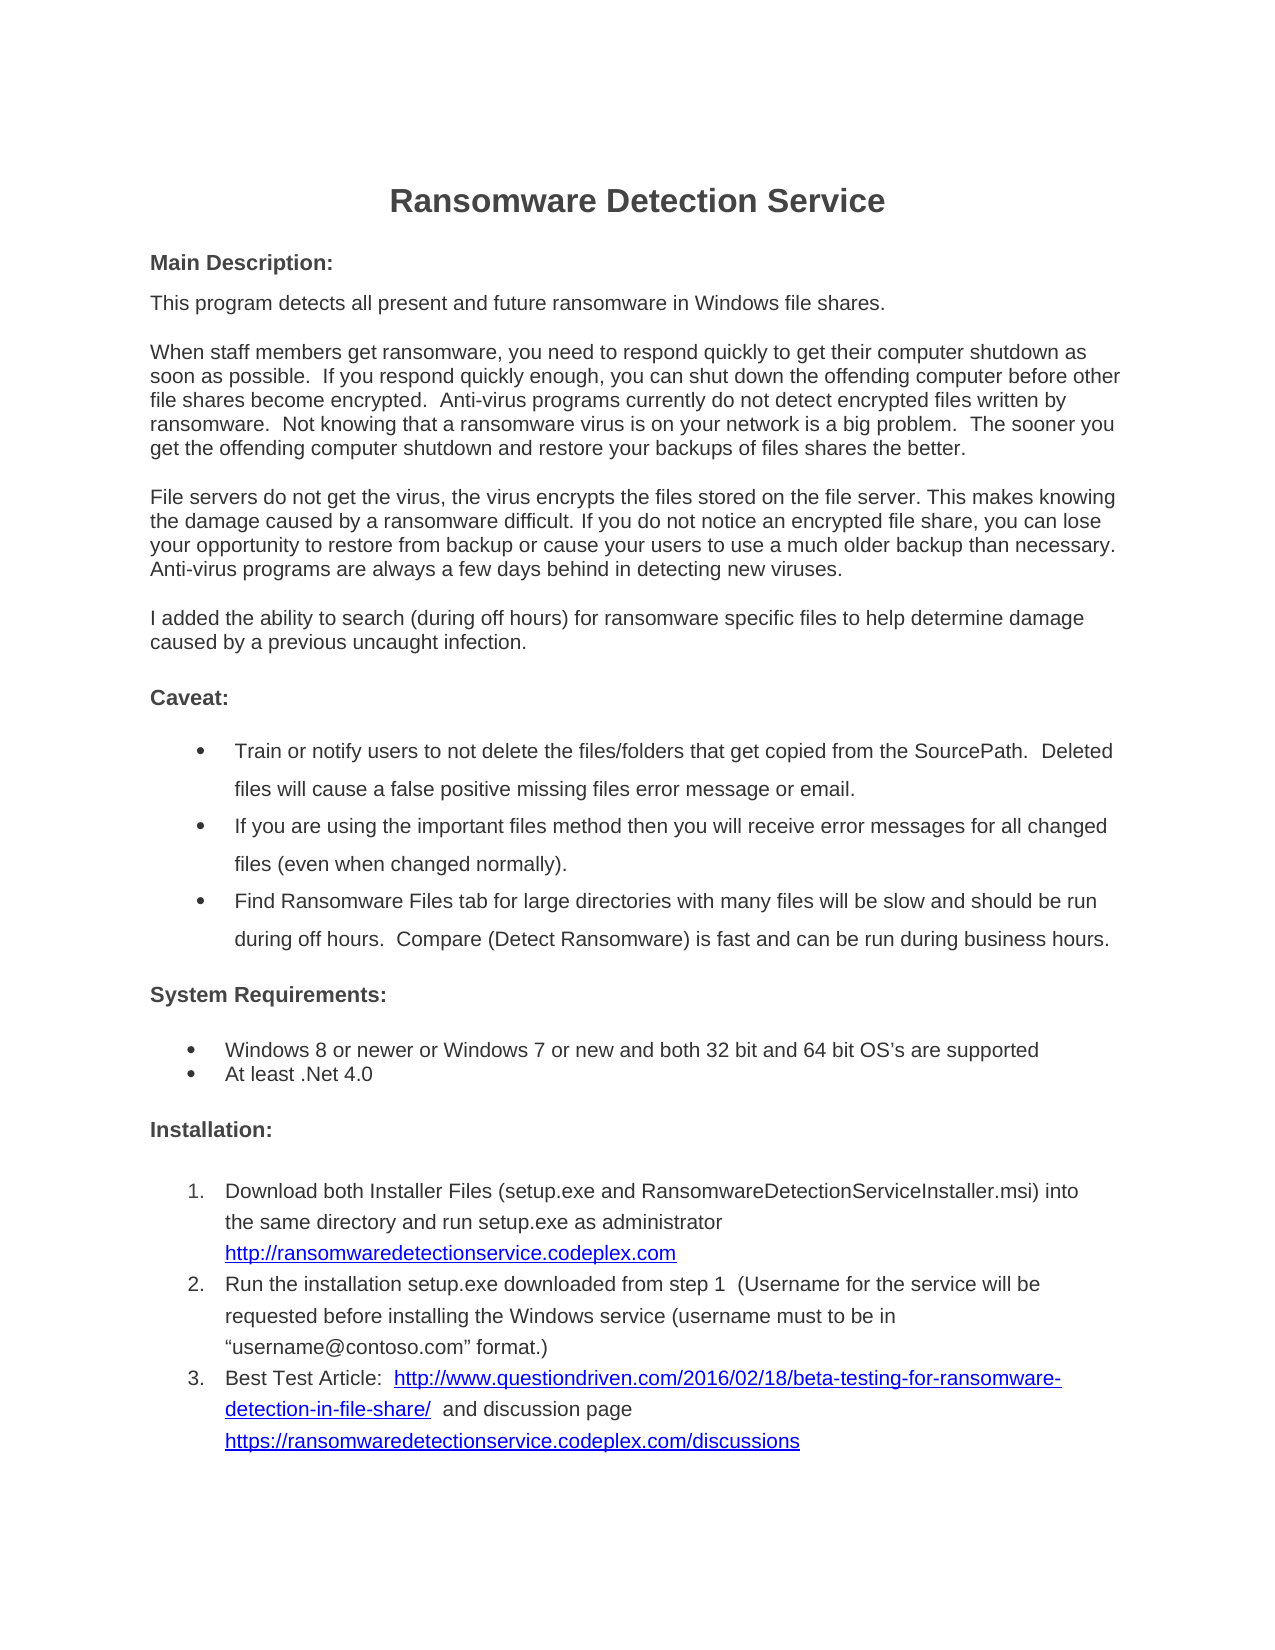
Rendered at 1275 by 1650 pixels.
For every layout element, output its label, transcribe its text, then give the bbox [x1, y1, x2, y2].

text File servers do not get the virus, the virus encrypts the files stored on the file server. This makes knowing the damage caused by a ransomware difficult. If you do not notice an encrypted file share, you can lose your opportunity to restore from backup or cause your users to use a much older backup than necessary. Anti-virus programs are always a few days behind in detecting new viruses. [150, 485, 1125, 581]
text When staff members get ransomware, you need to respond quickly to get their computer shutdown as soon as possible. If you respond quickly enough, you can shut down the offending computer before other file shares become encrypted. Anti-virus programs currently do not detect encrypted files written by ransomware. Not knowing that a ransomware virus is on your network is a big problem. The sooner you get the offending computer shutdown and restore your backups of files shares the better. [150, 340, 1125, 460]
list Download both Installer Files (setup.exe and RansomwareDetectionServiceInstaller.msi) into the same directory and run setup.exe as administrator http://ransomwaredetectionservice.codeplex.com [187, 1171, 1109, 1265]
list Windows 8 or newer or Windows 7 or new and both 32 bit and 64 bit OS’s are supported [187, 1038, 1125, 1062]
text System Requirements: [150, 982, 1125, 1007]
text I added the ability to search (during off hours) for ransomware specific files to help determine damage caused by a previous uncaught infection. [150, 606, 1125, 654]
text Ransomware Detection Service [150, 181, 1125, 219]
list Best Test Article: http://www.questiondriven.com/2016/02/18/beta-testing-for-ransomware-detection-in-file-share/ and discussion page https://ransomwaredetectionservice.codeplex.com/discussions [187, 1359, 1109, 1452]
text Main Description: [150, 250, 1125, 276]
list At least .Net 4.0 [187, 1062, 1125, 1086]
list Train or notify users to not delete the files/folders that get copied from the SourcePath. Deleted files will cause a false positive missing files error message or email. [197, 726, 1125, 801]
text Caveat: [150, 685, 1125, 710]
text This program detects all present and future ransomware in Windows file shares. [150, 291, 1125, 315]
text Installation: [150, 1117, 1125, 1142]
list If you are using the important files method then you will receive error messages for all changed files (even when changed normally). [197, 801, 1125, 876]
list Find Ransomware Files tab for large directories with many files will be slow and should be run during off hours. Compare (Detect Ransomware) is fast and can be run during business hours. [197, 876, 1125, 951]
